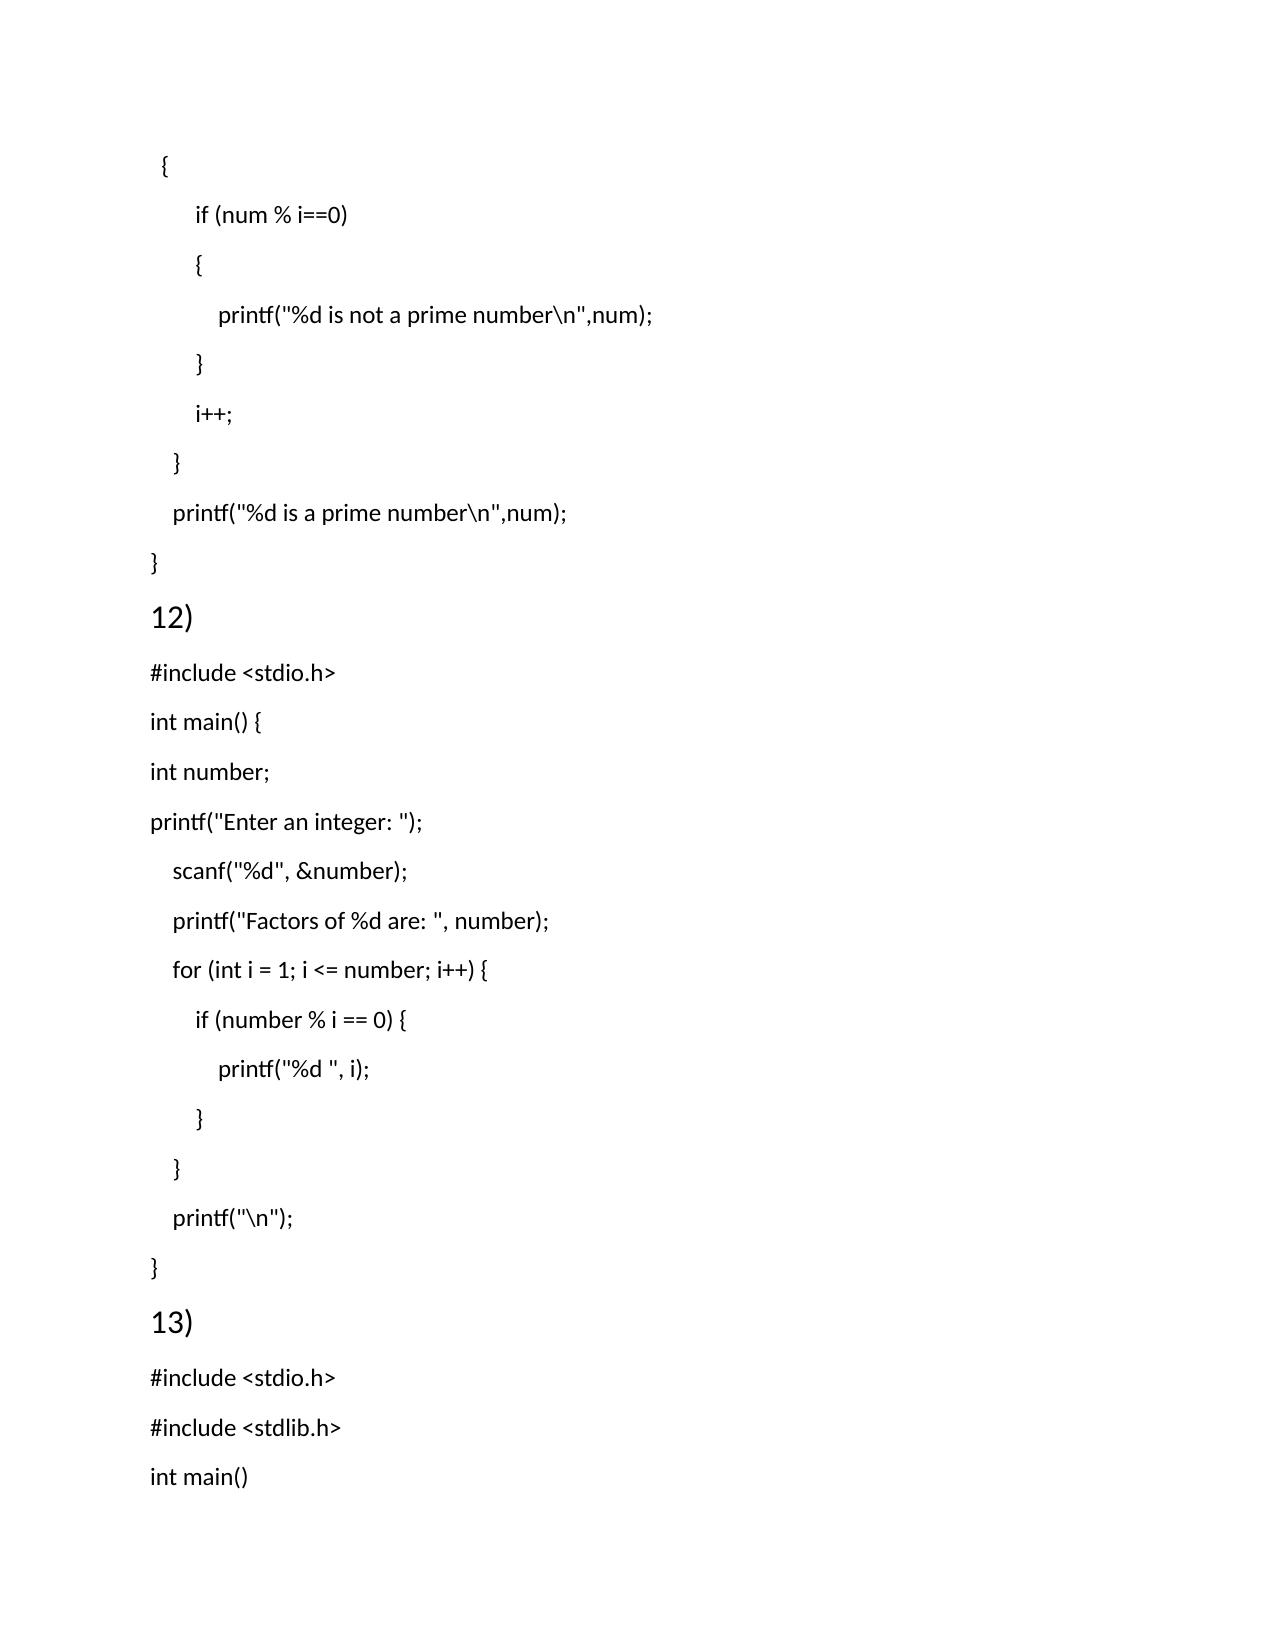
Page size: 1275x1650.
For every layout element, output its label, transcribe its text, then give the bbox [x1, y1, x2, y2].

text printf("%d is not a prime number\n",num); [150, 299, 1125, 329]
text printf("%d ", i); [150, 1053, 1125, 1084]
text i++; [150, 398, 1125, 428]
text } [150, 1103, 1125, 1134]
text } [150, 547, 1125, 577]
text #include <stdio.h> [150, 657, 1125, 687]
text #include <stdio.h> [150, 1362, 1125, 1393]
text if (num % i==0) [150, 199, 1125, 230]
text for (int i = 1; i <= number; i++) { [150, 954, 1125, 985]
text } [150, 1252, 1125, 1282]
text } [150, 1153, 1125, 1183]
text 12) [150, 596, 1125, 637]
text { [150, 249, 1125, 280]
text { [150, 150, 1125, 181]
text scanf("%d", &number); [150, 855, 1125, 886]
text printf("\n"); [150, 1202, 1125, 1233]
text printf("Enter an integer: "); [150, 806, 1125, 836]
text } [150, 348, 1125, 379]
text if (number % i == 0) { [150, 1004, 1125, 1034]
text int number; [150, 756, 1125, 787]
text int main() [150, 1461, 1125, 1492]
text int main() { [150, 706, 1125, 737]
text #include <stdlib.h> [150, 1412, 1125, 1442]
text 13) [150, 1301, 1125, 1342]
text printf("Factors of %d are: ", number); [150, 905, 1125, 935]
text printf("%d is a prime number\n",num); [150, 497, 1125, 528]
text } [150, 447, 1125, 478]
